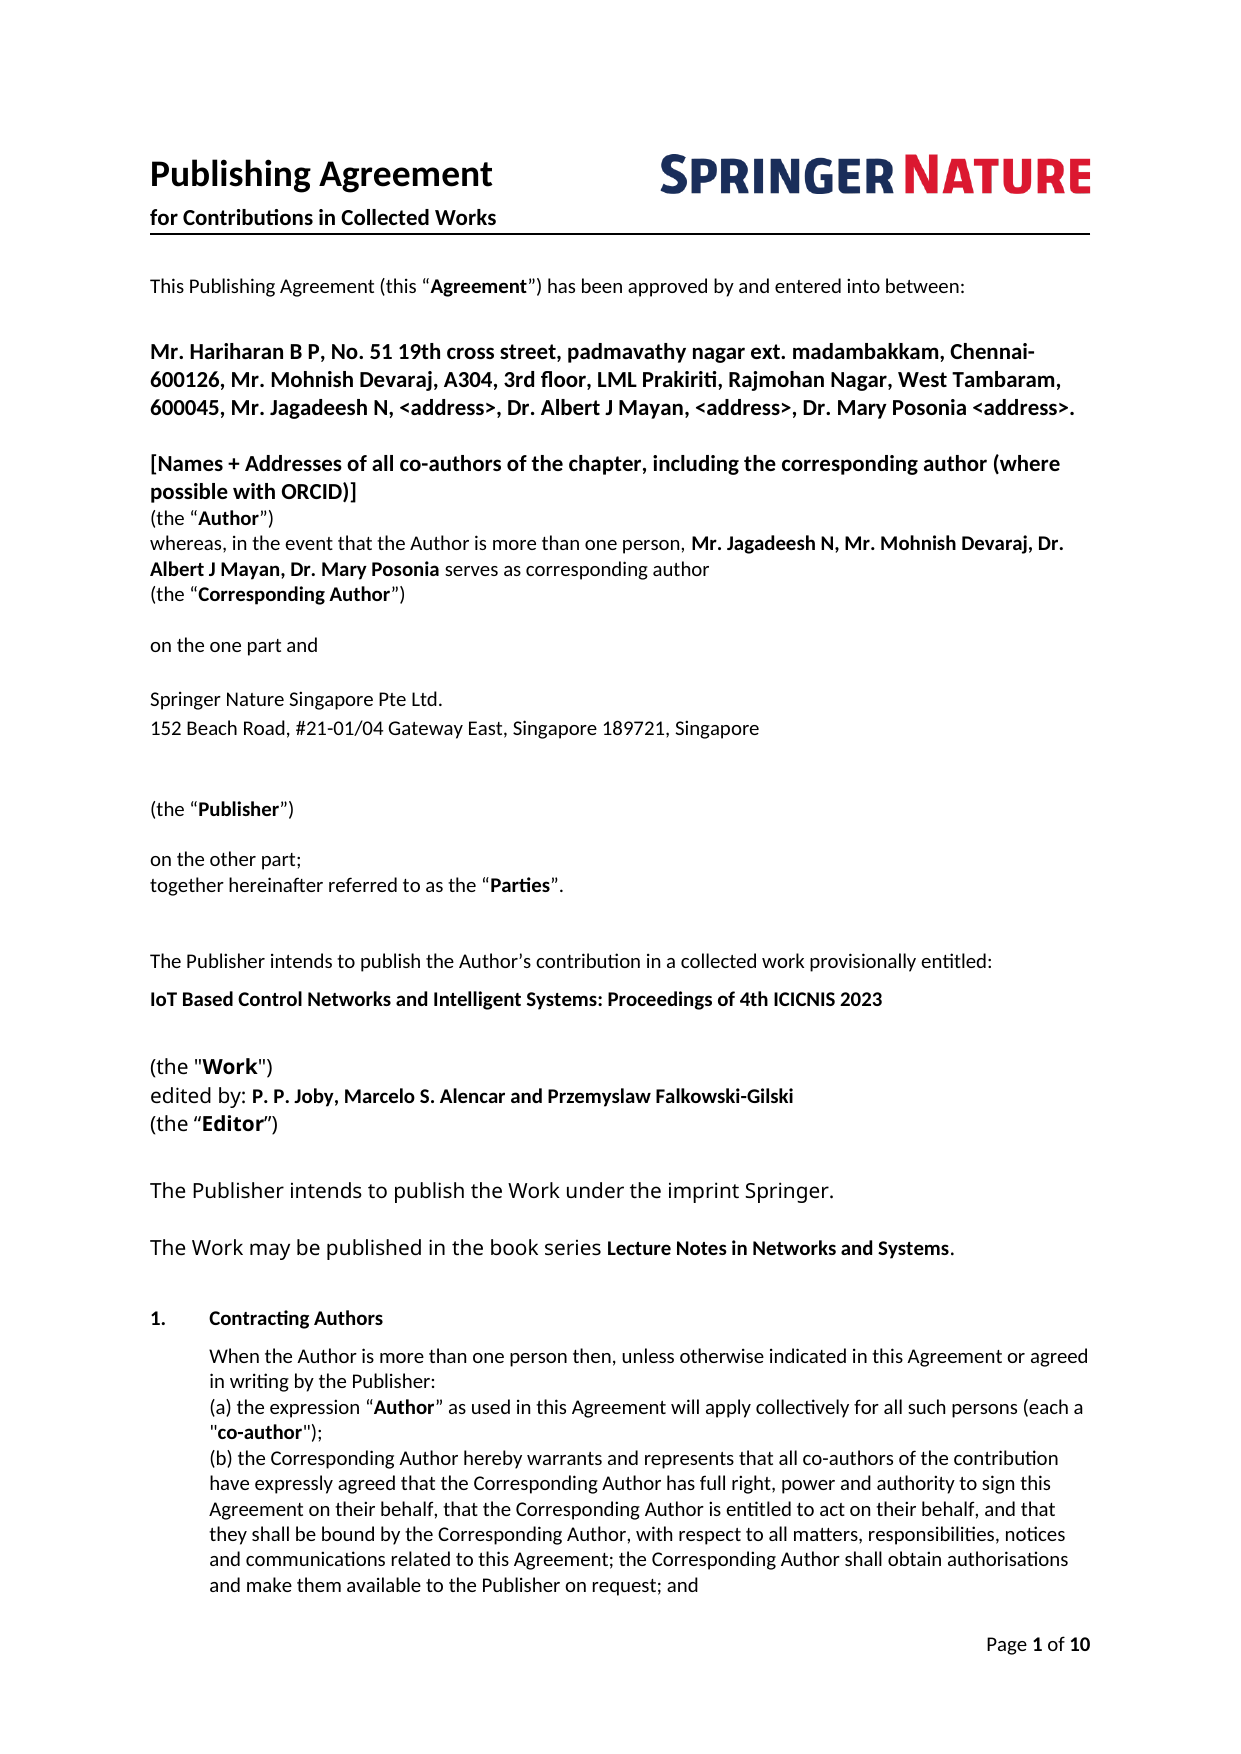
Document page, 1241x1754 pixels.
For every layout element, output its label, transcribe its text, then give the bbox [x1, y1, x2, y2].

text (the “Corresponding Author”) [150, 581, 1090, 607]
text [Names + Addresses of all co-authors of the chapter, including the corresponding author (where possible with ORCID)] [150, 449, 1090, 505]
text together hereinafter referred to as the “Parties”. [150, 872, 1090, 897]
text The Publisher intends to publish the Author’s contribution in a collected work provisionally entitled: [150, 948, 1090, 974]
text on the one part and [150, 632, 1090, 657]
text Publishing Agreement for Contributions in Collected Works [150, 150, 1090, 233]
text Mr. Hariharan B P, No. 51 19th cross street, padmavathy nagar ext. madambakkam, Chennai-600126, Mr. Mohnish Devaraj, A304, 3rd floor, LML Prakiriti, Rajmohan Nagar, West Tambaram, 600045, Mr. Jagadeesh N, <address>, Dr. Albert J Mayan, <address>, Dr. Mary Posonia <address>. [150, 337, 1090, 421]
text This Publishing Agreement (this “Agreement”) has been approved by and entered into between: [150, 273, 1090, 299]
text whereas, in the event that the Author is more than one person, Mr. Jagadeesh N, Mr. Mohnish Devaraj, Dr. Albert J Mayan, Dr. Mary Posonia serves as corresponding author [150, 530, 1090, 581]
text The Work may be published in the book series Lecture Notes in Networks and Systems. [150, 1233, 1090, 1261]
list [209, 1343, 1090, 1597]
text (the “Author”) [150, 505, 1090, 530]
text on the other part; [150, 847, 1090, 872]
list Contracting Authors [150, 1305, 1090, 1331]
text (the “Publisher”) [150, 796, 1090, 821]
text IoT Based Control Networks and Intelligent Systems: Proceedings of 4th ICICNIS 2023 [150, 986, 1090, 1012]
text (the "Work") edited by: P. P. Joby, Marcelo S. Alencar and Przemyslaw Falkowski-Gilski (the “Editor”) [150, 1024, 1090, 1138]
text The Publisher intends to publish the Work under the imprint Springer. [150, 1176, 1090, 1204]
picture [660, 154, 1091, 194]
